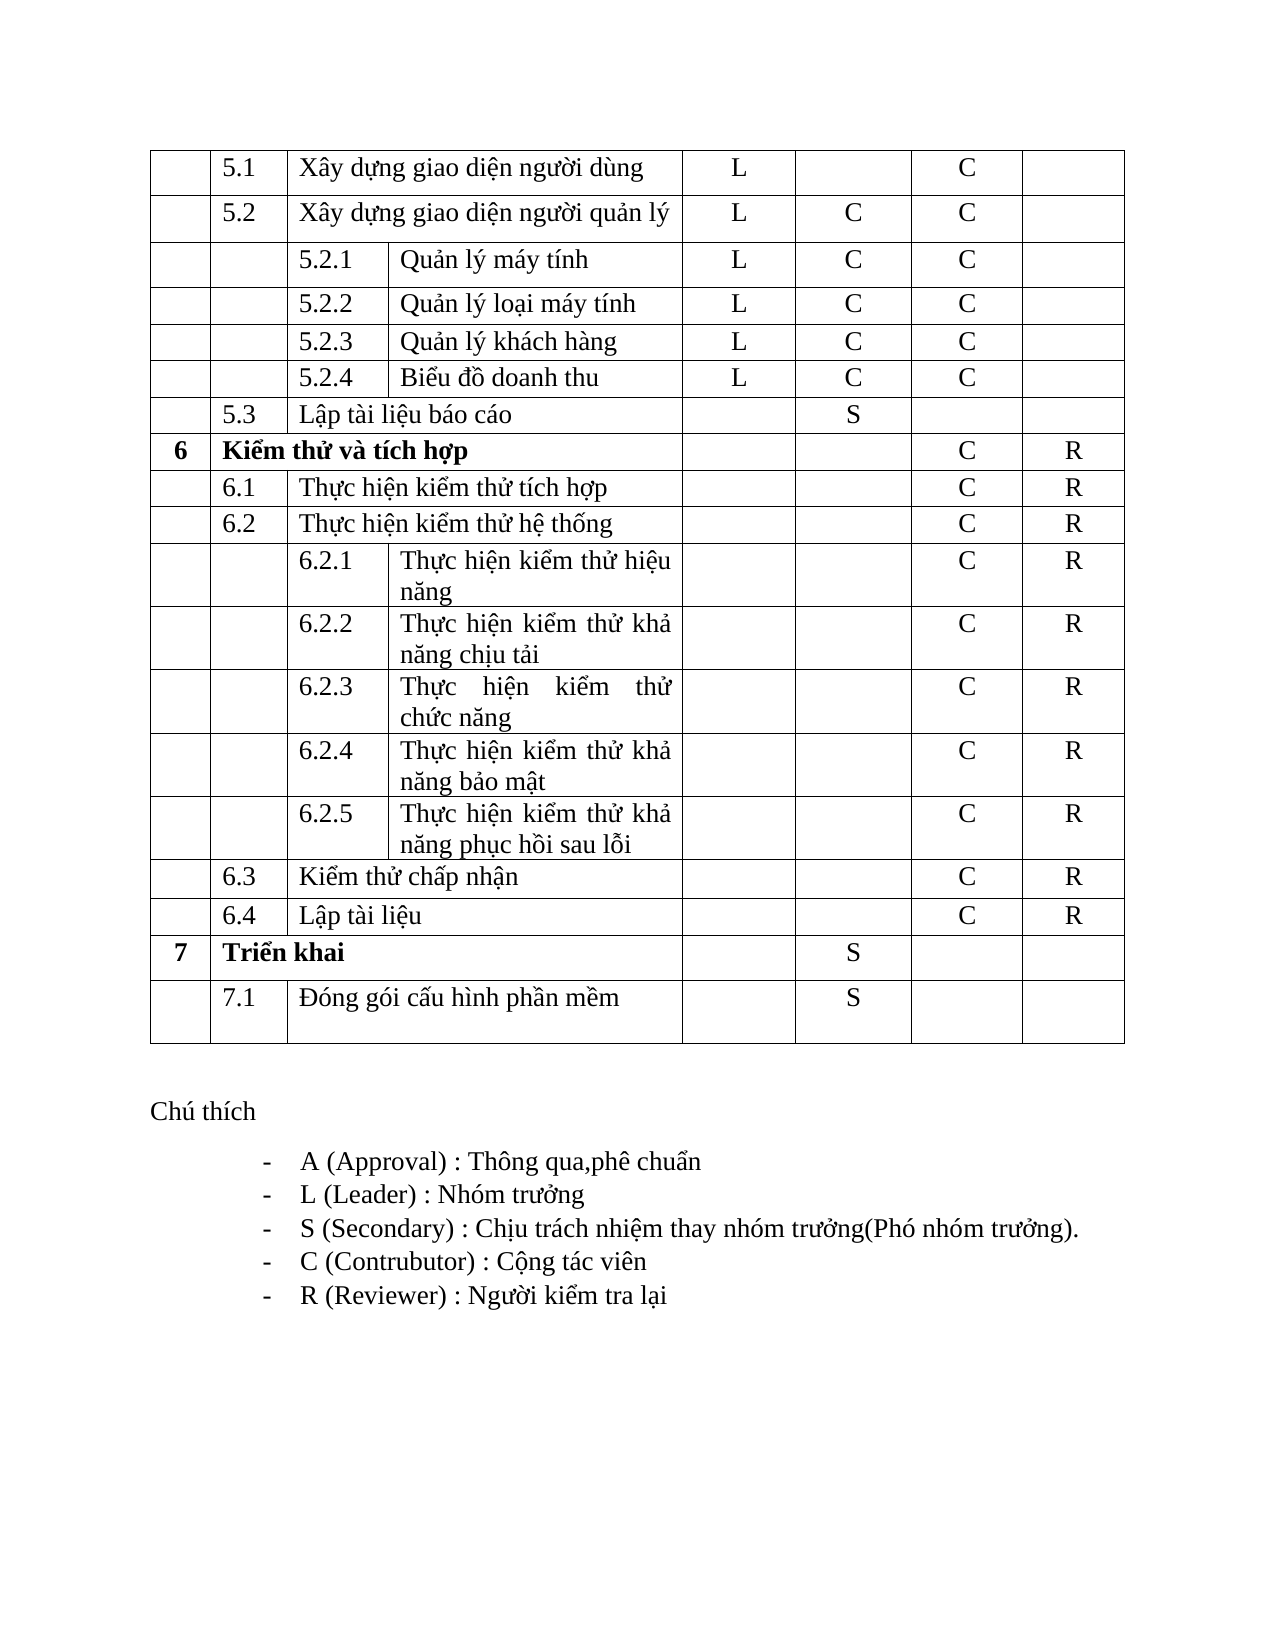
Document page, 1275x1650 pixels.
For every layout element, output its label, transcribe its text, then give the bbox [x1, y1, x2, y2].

table_cell [796, 899, 911, 935]
table_cell [151, 860, 210, 898]
table_cell 7.1 [211, 981, 287, 1043]
table_cell S [796, 981, 911, 1043]
table_cell [151, 398, 210, 433]
table_cell 5.2.2 [288, 288, 388, 324]
table_cell [151, 544, 210, 606]
table_cell Xây dựng giao diện người quản lý [288, 196, 682, 242]
table_cell [796, 471, 911, 506]
table_cell 6.2 [211, 507, 287, 543]
table_cell [211, 288, 287, 324]
table_cell R [1023, 544, 1124, 606]
table_cell [211, 243, 287, 287]
table_cell [211, 797, 287, 859]
table_cell C [912, 607, 1022, 669]
table_cell L [683, 361, 795, 397]
table_cell C [912, 797, 1022, 859]
table_cell R [1023, 670, 1124, 733]
list A (Approval) : Thông qua,phê chuẩn [262, 1145, 1125, 1176]
list S (Secondary) : Chịu trách nhiệm thay nhóm trưởng(Phó nhóm trưởng). [262, 1212, 1125, 1243]
table_cell Thực hiện kiểm thử khả năng phục hồi sau lỗi [389, 797, 682, 859]
table_cell [211, 607, 287, 669]
table_cell Xây dựng giao diện người dùng [288, 151, 682, 195]
table_cell 7 [151, 936, 210, 980]
table_cell [796, 544, 911, 606]
table_cell C [796, 288, 911, 324]
table_cell [151, 361, 210, 397]
table_cell C [912, 434, 1022, 470]
table_cell [1023, 325, 1124, 360]
table_cell 6.1 [211, 471, 287, 506]
table_cell [683, 899, 795, 935]
table_cell L [683, 325, 795, 360]
table_cell Thực hiện kiểm thử hiệu năng [389, 544, 682, 606]
table_cell 6.2.1 [288, 544, 388, 606]
table_cell 6.2.2 [288, 607, 388, 669]
table_cell C [912, 544, 1022, 606]
table_cell [151, 797, 210, 859]
table_cell C [796, 325, 911, 360]
table_cell S [796, 936, 911, 980]
table_cell C [912, 288, 1022, 324]
table_cell Quản lý loại máy tính [389, 288, 682, 324]
table_cell [151, 471, 210, 506]
table_cell 5.2 [211, 196, 287, 242]
table_cell [151, 288, 210, 324]
table_cell [151, 734, 210, 796]
table_cell [211, 325, 287, 360]
table_cell C [912, 899, 1022, 935]
table_cell [211, 734, 287, 796]
table_cell Kiểm thử chấp nhận [288, 860, 682, 898]
table_cell [151, 507, 210, 543]
table_cell 5.1 [211, 151, 287, 195]
table_cell R [1023, 899, 1124, 935]
table_cell [151, 899, 210, 935]
table_cell [683, 544, 795, 606]
table_cell C [912, 196, 1022, 242]
table_cell R [1023, 797, 1124, 859]
table_cell C [796, 243, 911, 287]
table_cell Kiểm thử và tích hợp [211, 434, 682, 470]
table_cell [683, 670, 795, 733]
table_cell C [796, 196, 911, 242]
table_cell R [1023, 434, 1124, 470]
table_cell [683, 507, 795, 543]
table_cell [796, 607, 911, 669]
table_cell [1023, 243, 1124, 287]
table_cell [683, 797, 795, 859]
table_cell Triển khai [211, 936, 682, 980]
table_cell [151, 196, 210, 242]
table_cell L [683, 243, 795, 287]
table_cell R [1023, 860, 1124, 898]
table_cell [151, 325, 210, 360]
table_cell L [683, 288, 795, 324]
table_cell R [1023, 471, 1124, 506]
table_cell C [912, 151, 1022, 195]
table_cell [683, 734, 795, 796]
table_cell [151, 981, 210, 1043]
table_cell 5.2.1 [288, 243, 388, 287]
table_cell [211, 361, 287, 397]
table_cell C [912, 243, 1022, 287]
table_cell C [912, 507, 1022, 543]
table_cell C [912, 325, 1022, 360]
table_cell [151, 670, 210, 733]
table_cell 5.3 [211, 398, 287, 433]
table_cell [151, 151, 210, 195]
table_cell 5.2.3 [288, 325, 388, 360]
table_cell [683, 981, 795, 1043]
table_cell L [683, 151, 795, 195]
table_cell 6.2.5 [288, 797, 388, 859]
table_cell [151, 607, 210, 669]
table_cell Thực hiện kiểm thử tích hợp [288, 471, 682, 506]
table_cell [796, 507, 911, 543]
table_cell Thực hiện kiểm thử khả năng chịu tải [389, 607, 682, 669]
table_cell 6.2.3 [288, 670, 388, 733]
table_cell [211, 670, 287, 733]
table_cell [1023, 936, 1124, 980]
table_cell C [796, 361, 911, 397]
table_cell R [1023, 734, 1124, 796]
table_cell C [912, 670, 1022, 733]
table_cell Lập tài liệu báo cáo [288, 398, 682, 433]
table_cell Thực hiện kiểm thử hệ thống [288, 507, 682, 543]
text Chú thích [150, 1094, 1125, 1126]
table_cell Lập tài liệu [288, 899, 682, 935]
table_cell Quản lý khách hàng [389, 325, 682, 360]
table_cell [683, 860, 795, 898]
list R (Reviewer) : Người kiểm tra lại [262, 1279, 1125, 1310]
table_cell C [912, 471, 1022, 506]
table_cell 6.2.4 [288, 734, 388, 796]
table_cell [683, 607, 795, 669]
table_cell [683, 936, 795, 980]
table_cell R [1023, 507, 1124, 543]
list C (Contrubutor) : Cộng tác viên [262, 1245, 1125, 1277]
table_cell 6.4 [211, 899, 287, 935]
table_cell C [912, 361, 1022, 397]
table_cell C [912, 860, 1022, 898]
table_cell [796, 797, 911, 859]
table_cell [796, 860, 911, 898]
table_cell [796, 434, 911, 470]
table_cell 6 [151, 434, 210, 470]
table_cell [683, 398, 795, 433]
table_cell R [1023, 607, 1124, 669]
table_cell Thực hiện kiểm thử chức năng [389, 670, 682, 733]
table_cell [912, 936, 1022, 980]
table_cell [683, 471, 795, 506]
table_cell S [796, 398, 911, 433]
table_cell C [912, 734, 1022, 796]
table_cell [151, 243, 210, 287]
table_cell 6.3 [211, 860, 287, 898]
table_cell [1023, 361, 1124, 397]
table_cell [1023, 288, 1124, 324]
table_cell Biểu đồ doanh thu [389, 361, 682, 397]
table_cell [796, 734, 911, 796]
list L (Leader) : Nhóm trưởng [262, 1178, 1125, 1209]
table_cell Quản lý máy tính [389, 243, 682, 287]
table_cell [1023, 196, 1124, 242]
table_cell [211, 544, 287, 606]
table_cell [796, 151, 911, 195]
table_cell 5.2.4 [288, 361, 388, 397]
table_cell Đóng gói cấu hình phần mềm [288, 981, 682, 1043]
table_cell [1023, 398, 1124, 433]
table_cell L [683, 196, 795, 242]
table_cell [796, 670, 911, 733]
table_cell [1023, 151, 1124, 195]
table_cell [912, 398, 1022, 433]
table_cell [912, 981, 1022, 1043]
table_cell Thực hiện kiểm thử khả năng bảo mật [389, 734, 682, 796]
table_cell [1023, 981, 1124, 1043]
table_cell [683, 434, 795, 470]
